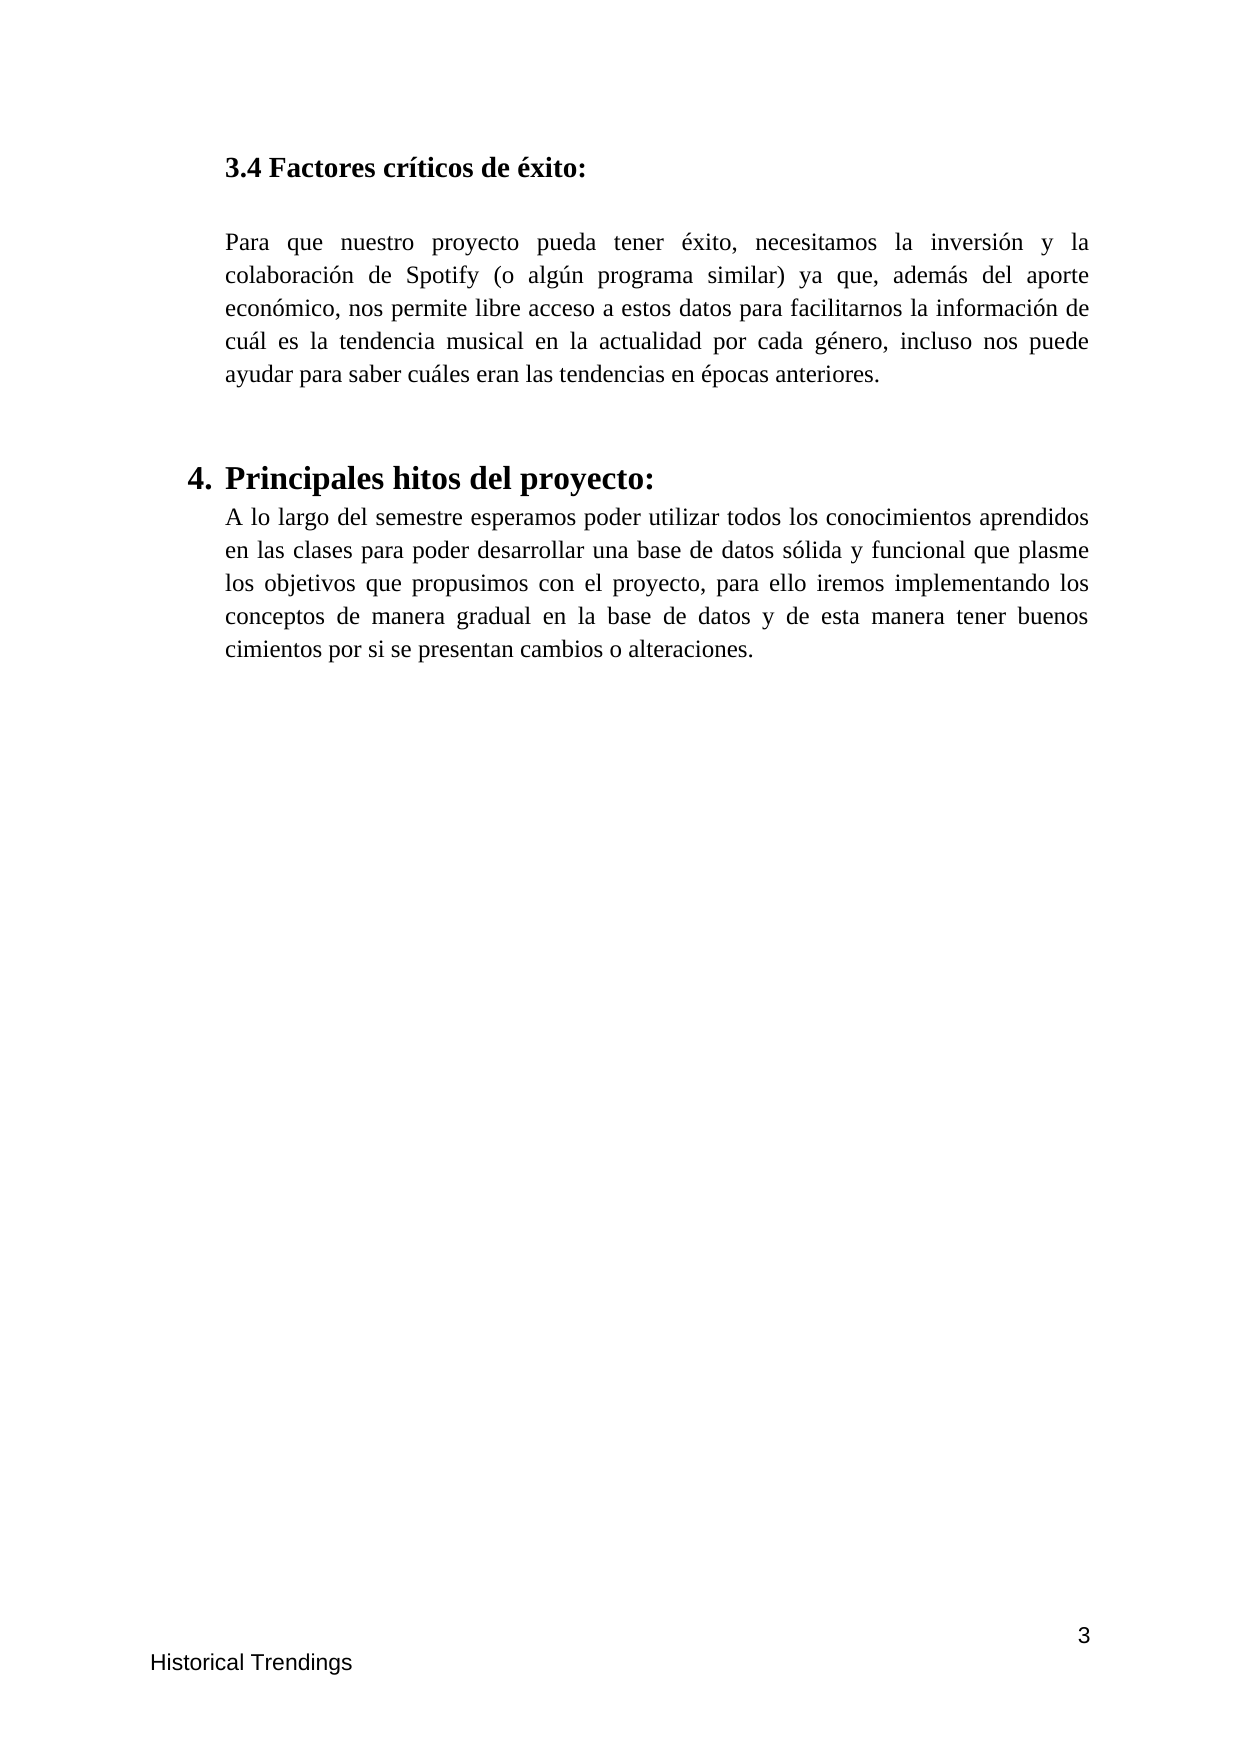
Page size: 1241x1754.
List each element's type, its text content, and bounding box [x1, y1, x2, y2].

text 3.4 Factores críticos de éxito: [225, 150, 1090, 183]
text Para que nuestro proyecto pueda tener éxito, necesitamos la inversión y la colaboración de Spotify (o algún programa similar) ya que, además del aporte económico, nos permite libre acceso a estos datos para facilitarnos la información de cuál es la tendencia musical en la actualidad por cada género, incluso nos puede ayudar para saber cuáles eran las tendencias en épocas anteriores. [225, 227, 1090, 388]
text A lo largo del semestre esperamos poder utilizar todos los conocimientos aprendidos en las clases para poder desarrollar una base de datos sólida y funcional que plasme los objetivos que propusimos con el proyecto, para ello iremos implementando los conceptos de manera gradual en la base de datos y de esta manera tener buenos cimientos por si se presentan cambios o alteraciones. [225, 502, 1090, 663]
list Principales hitos del proyecto: [187, 458, 1090, 497]
